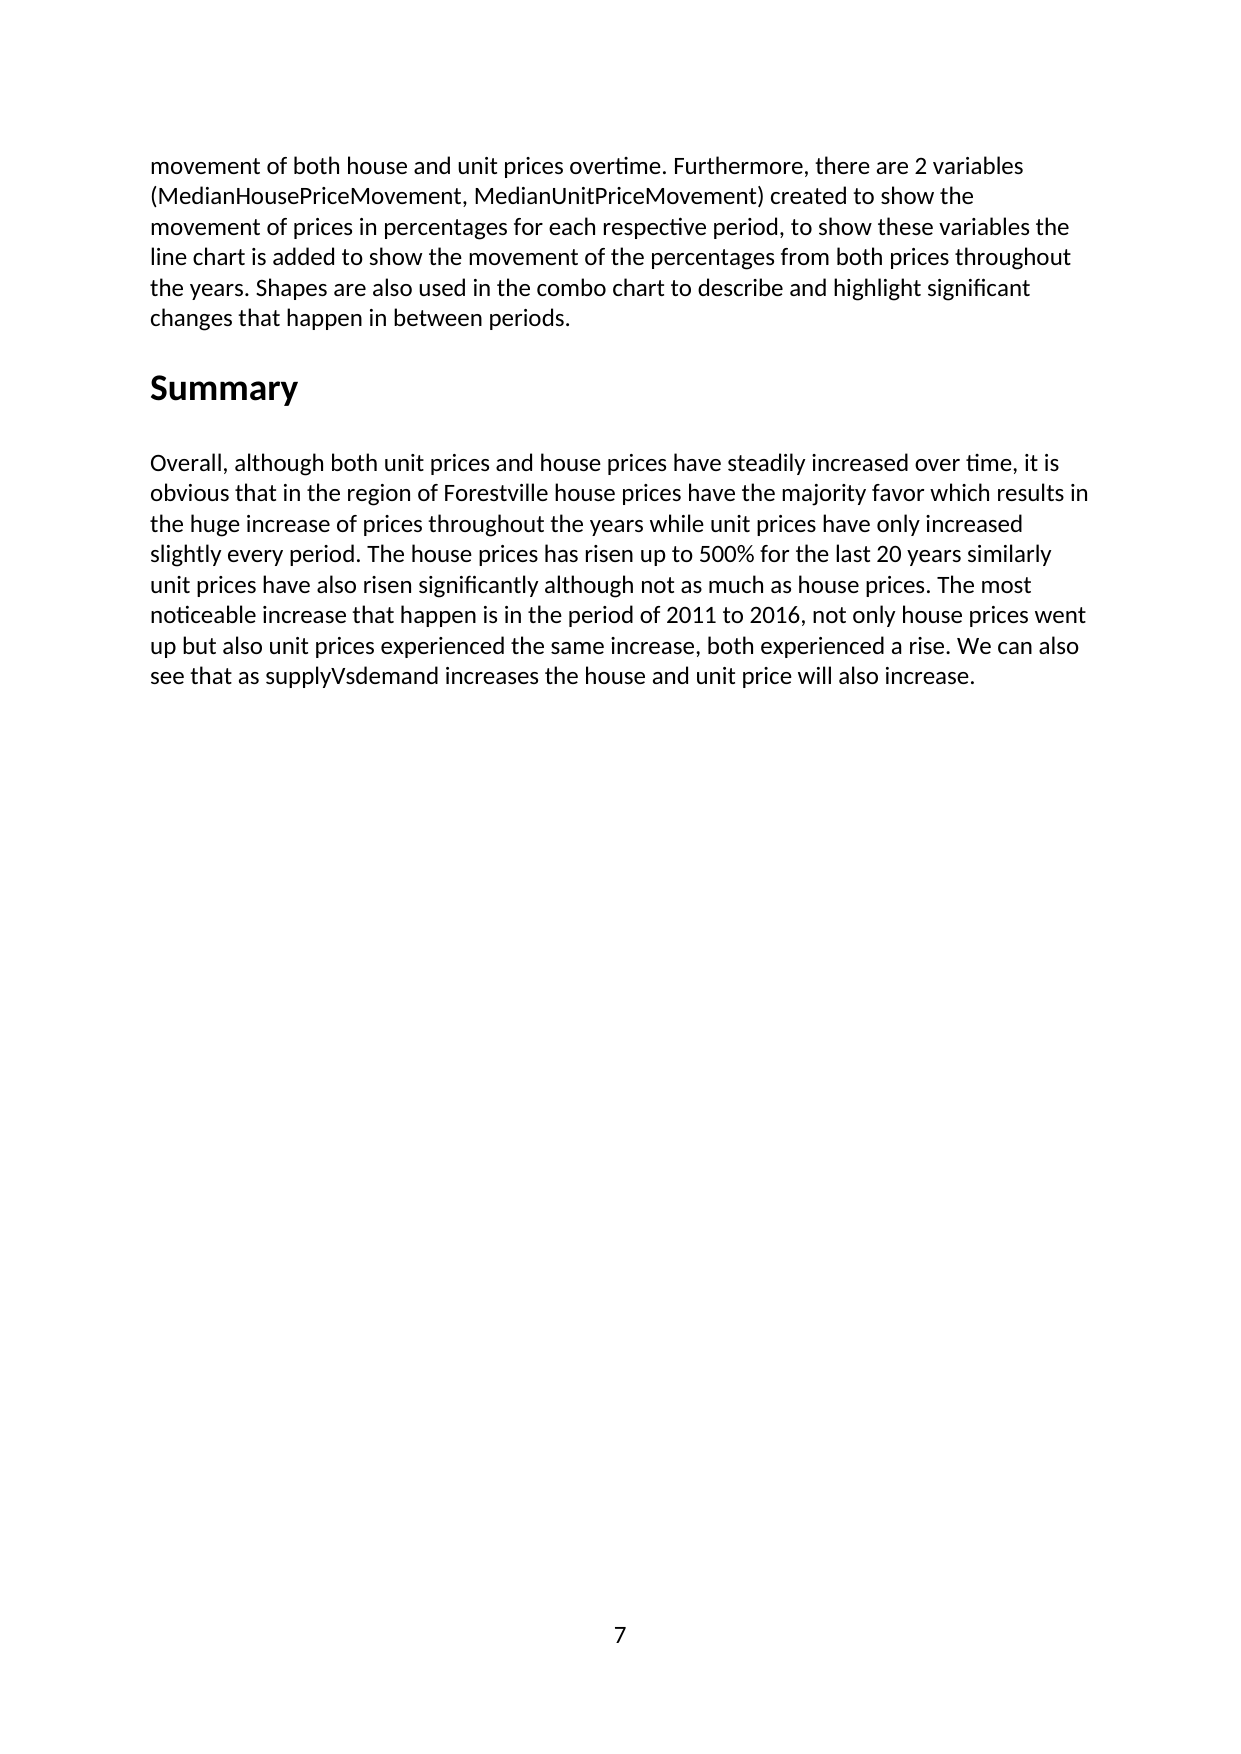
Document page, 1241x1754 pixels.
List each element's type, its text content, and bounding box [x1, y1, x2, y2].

text Summary [150, 364, 1090, 409]
text Overall, although both unit prices and house prices have steadily increased over time, it is obvious that in the region of Forestville house prices have the majority favor which results in the huge increase of prices throughout the years while unit prices have only increased slightly every period. The house prices has risen up to 500% for the last 20 years similarly unit prices have also risen significantly although not as much as house prices. The most noticeable increase that happen is in the period of 2011 to 2016, not only house prices went up but also unit prices experienced the same increase, both experienced a rise. We can also see that as supplyVsdemand increases the house and unit price will also increase. [150, 447, 1090, 691]
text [150, 150, 1090, 333]
